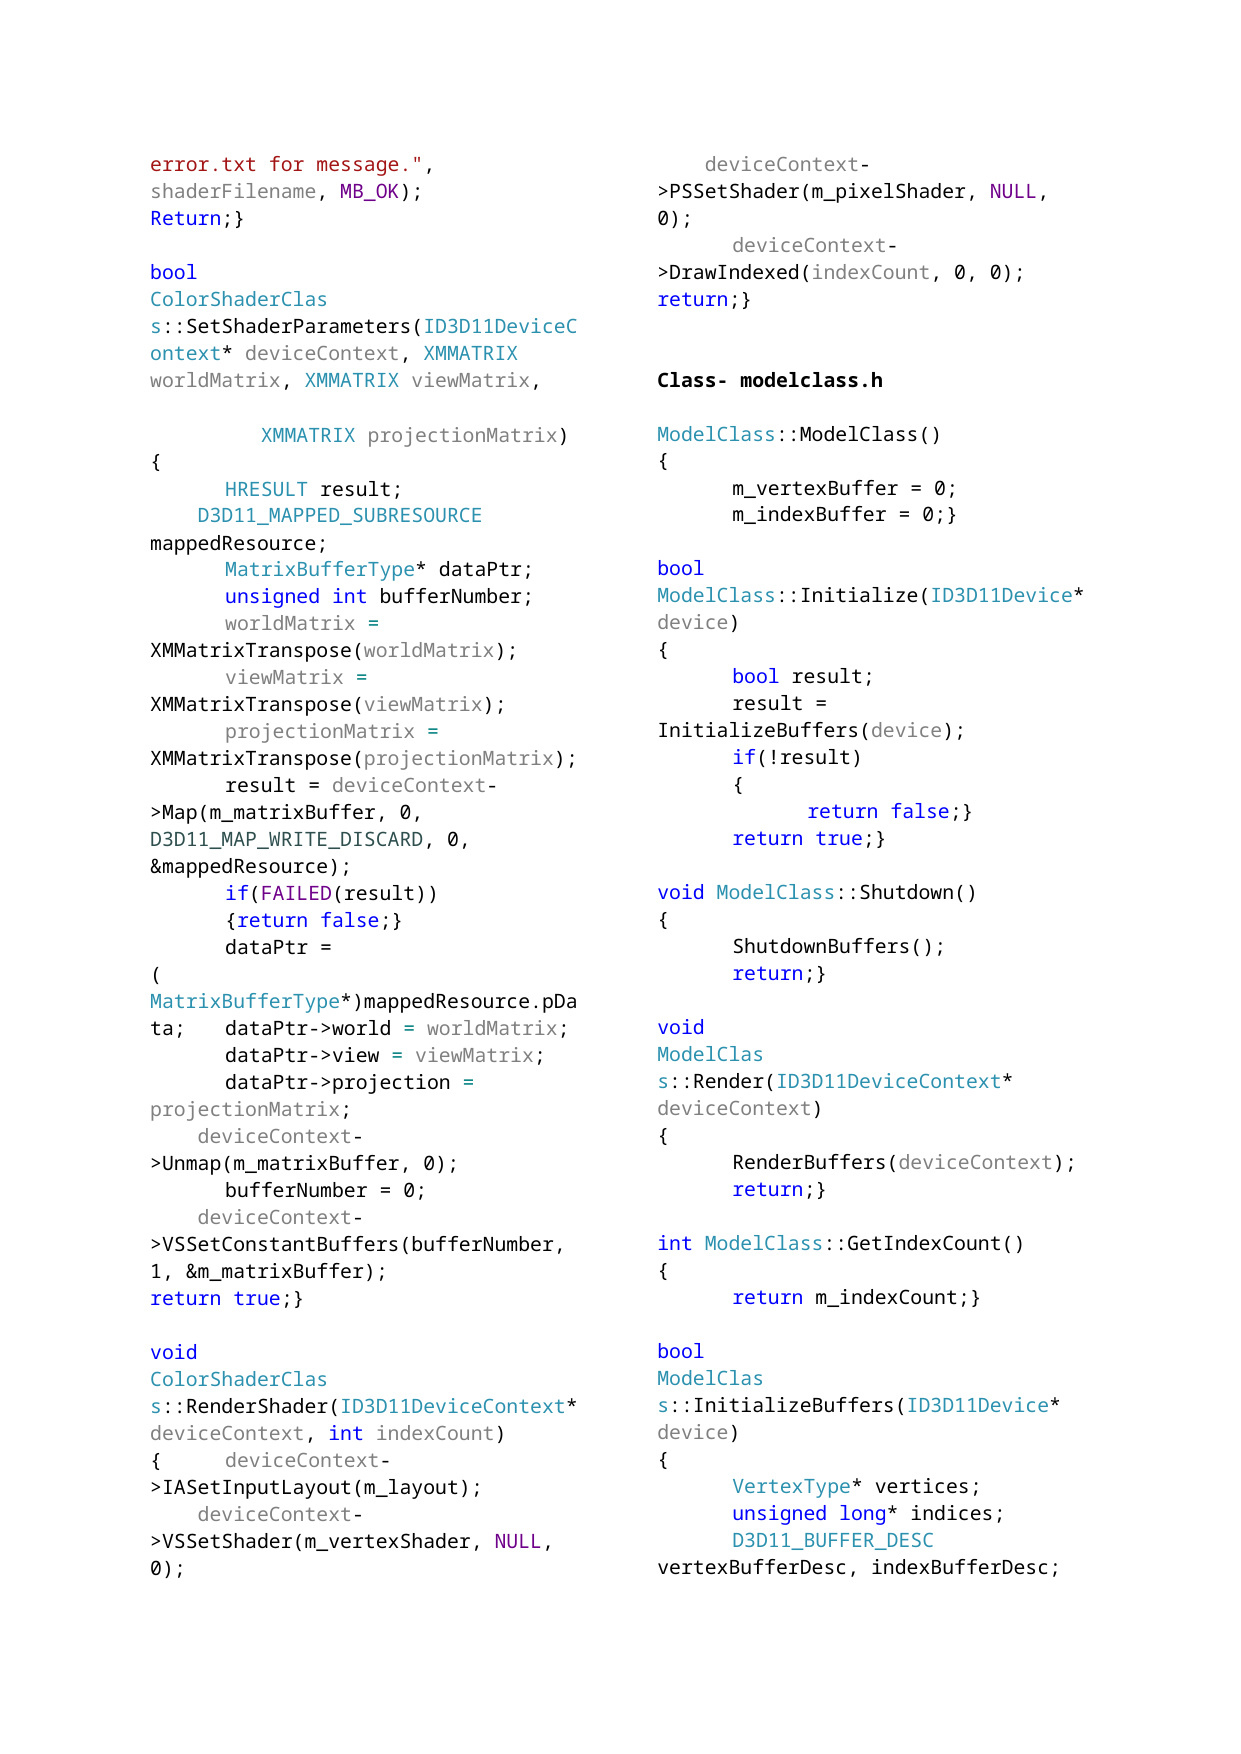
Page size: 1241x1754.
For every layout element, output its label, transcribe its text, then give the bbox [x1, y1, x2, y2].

text unsigned long* indices; [657, 1499, 1090, 1526]
text ShutdownBuffers(); [657, 932, 1090, 959]
text { [657, 771, 1090, 797]
text result = InitializeBuffers(device); [657, 689, 1090, 743]
text unsigned int bufferNumber; [150, 583, 583, 610]
text void ModelClass::Render(ID3D11DeviceContext* deviceContext) [657, 1013, 1090, 1121]
text void ModelClass::Shutdown() [657, 878, 1090, 905]
text int ModelClass::GetIndexCount() [657, 1229, 1090, 1256]
text if(FAILED(result)) [150, 879, 583, 906]
text return;} [657, 1175, 1090, 1202]
text ModelClass::ModelClass() [657, 420, 1090, 447]
text result = deviceContext->Map(m_matrixBuffer, 0, D3D11_MAP_WRITE_DISCARD, 0, &mappedResource); [150, 772, 583, 879]
text { [657, 636, 1090, 663]
text if(!result) [657, 743, 1090, 771]
text bool ModelClass::Initialize(ID3D11Device* device) [657, 555, 1090, 636]
text {return false;} [150, 906, 583, 933]
text { [657, 1121, 1090, 1148]
text return;} [657, 959, 1090, 986]
text deviceContext->DrawIndexed(indexCount, 0, 0); [657, 231, 1090, 285]
text dataPtr->projection = projectionMatrix; [150, 1068, 583, 1122]
text D3D11_MAPPED_SUBRESOURCE mappedResource; [150, 502, 583, 556]
text bufferNumber = 0; [150, 1176, 583, 1203]
text bool result; [657, 663, 1090, 689]
text dataPtr = (MatrixBufferType*)mappedResource.pData; dataPtr->world = worldMatrix; [150, 933, 583, 1041]
text Return;} [150, 204, 583, 231]
text m_vertexBuffer = 0; [657, 474, 1090, 501]
text HRESULT result; [150, 475, 583, 502]
text void ColorShaderClass::RenderShader(ID3D11DeviceContext* deviceContext, int indexCount) [150, 1338, 583, 1446]
text { deviceContext->IASetInputLayout(m_layout); [150, 1446, 583, 1500]
text bool ModelClass::InitializeBuffers(ID3D11Device* device) [657, 1337, 1090, 1445]
text Class- modelclass.h [657, 366, 1090, 393]
text bool ColorShaderClass::SetShaderParameters(ID3D11DeviceContext* deviceContext, XMMATRIX worldMatrix, XMMATRIX viewMatrix, [150, 258, 583, 393]
text VertexType* vertices; [657, 1472, 1090, 1499]
text { [657, 1256, 1090, 1283]
text { [150, 448, 583, 475]
text dataPtr->view = viewMatrix; [150, 1041, 583, 1068]
text deviceContext->VSSetShader(m_vertexShader, NULL, 0); [150, 1500, 583, 1581]
text XMMATRIX projectionMatrix) [150, 393, 583, 448]
text return false;} [657, 797, 1090, 824]
text deviceContext->PSSetShader(m_pixelShader, NULL, 0); [657, 150, 1090, 231]
text { [657, 1445, 1090, 1472]
text MessageBox(hwnd, L"Error compiling shader. Check shader-error.txt for message.", shaderFilename, MB_OK); [150, 150, 583, 204]
text RenderBuffers(deviceContext); [657, 1148, 1090, 1175]
text return true;} [657, 824, 1090, 851]
text deviceContext->Unmap(m_matrixBuffer, 0); [150, 1122, 583, 1176]
text m_indexBuffer = 0;} [657, 501, 1090, 528]
text deviceContext->VSSetConstantBuffers(bufferNumber, 1, &m_matrixBuffer); [150, 1203, 583, 1284]
text viewMatrix = XMMatrixTranspose(viewMatrix); [150, 664, 583, 718]
text { [657, 447, 1090, 474]
text return m_indexCount;} [657, 1283, 1090, 1310]
text { [657, 905, 1090, 932]
text worldMatrix = XMMatrixTranspose(worldMatrix); [150, 610, 583, 664]
text projectionMatrix = XMMatrixTranspose(projectionMatrix); [150, 718, 583, 772]
text return;} [657, 285, 1090, 312]
text return true;} [150, 1284, 583, 1311]
text D3D11_BUFFER_DESC vertexBufferDesc, indexBufferDesc; [657, 1526, 1090, 1580]
text MatrixBufferType* dataPtr; [150, 556, 583, 583]
